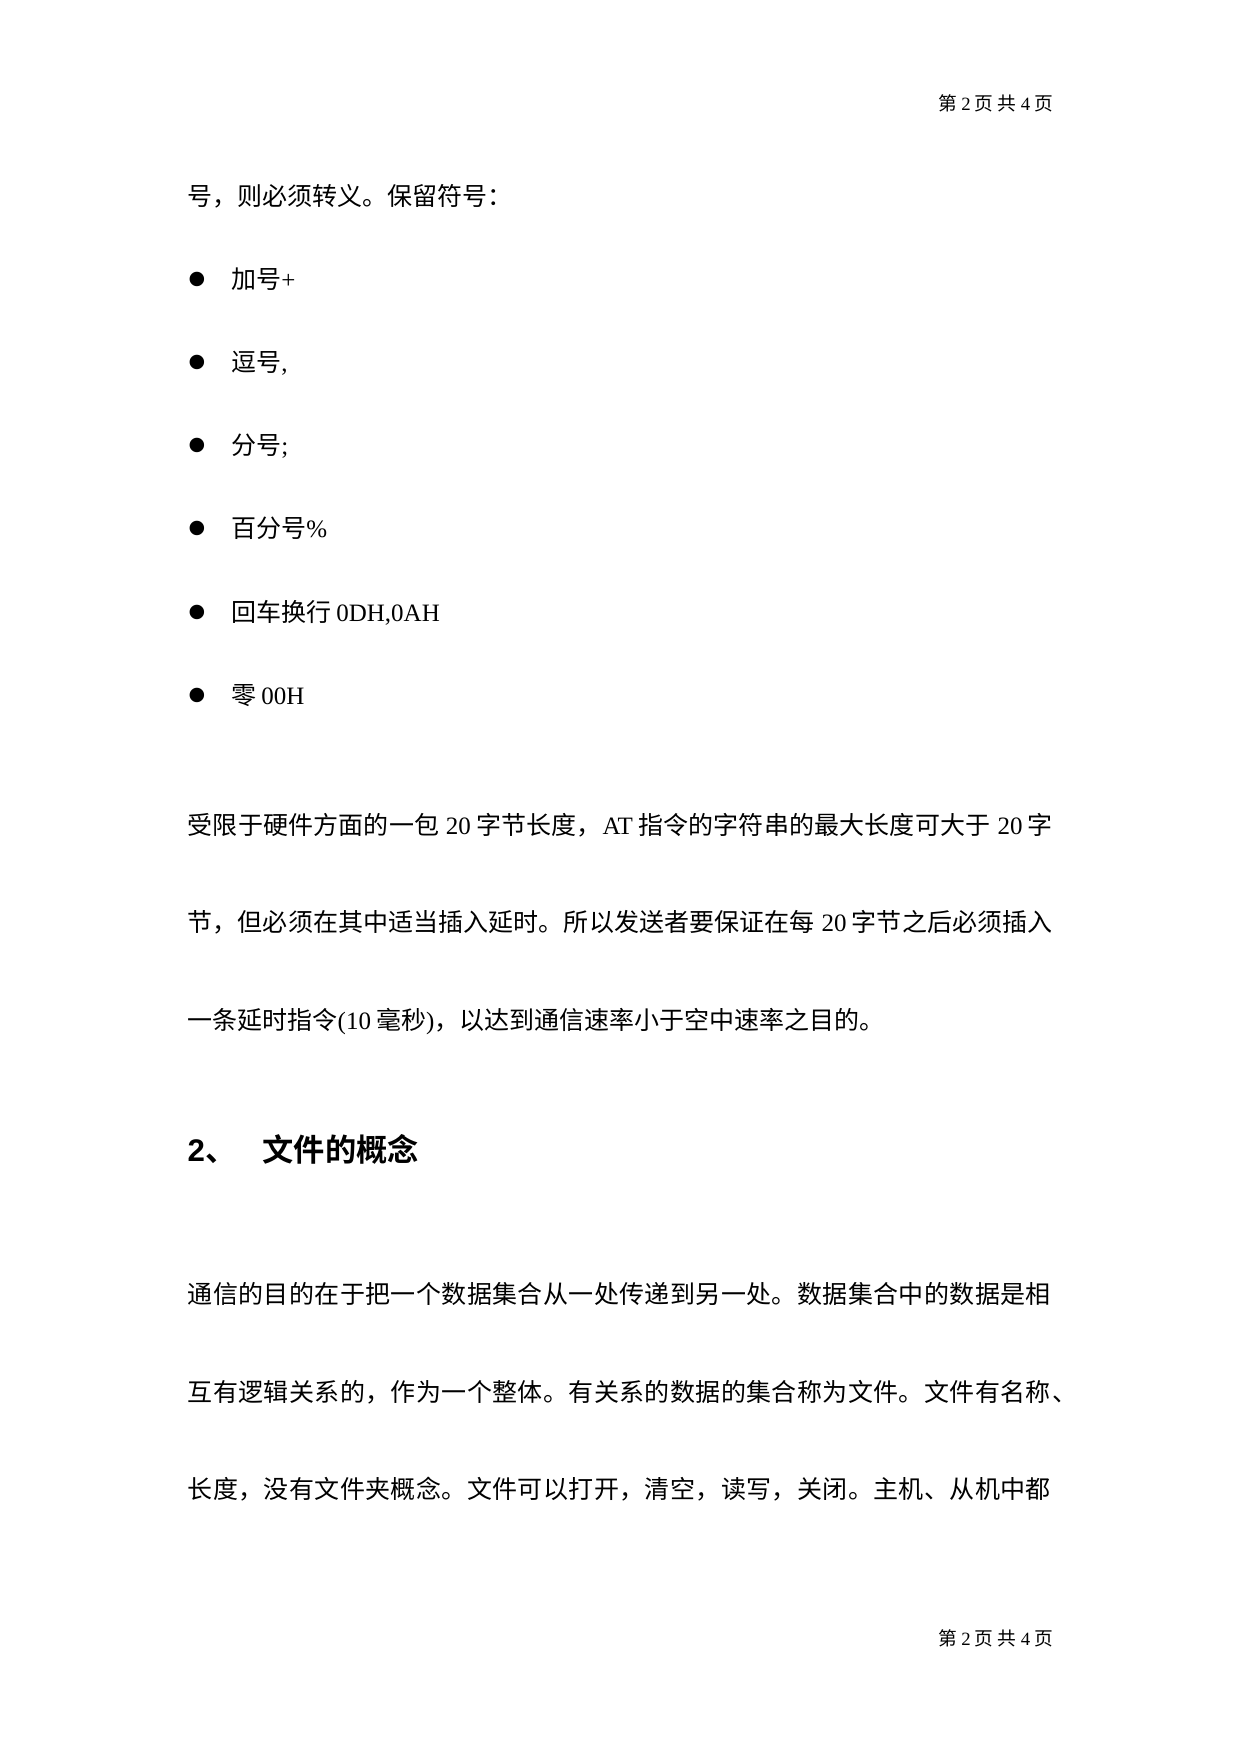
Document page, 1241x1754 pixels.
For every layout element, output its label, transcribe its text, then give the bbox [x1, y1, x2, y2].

list 逗号, [187, 328, 1053, 393]
list 零00H [187, 661, 1053, 726]
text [187, 1261, 1053, 1521]
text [187, 162, 1053, 227]
subtitle 文件的概念 [187, 1116, 1053, 1181]
list 百分号% [187, 494, 1053, 559]
list 回车换行0DH,0AH [187, 578, 1053, 643]
list 加号+ [187, 245, 1053, 310]
list 分号; [187, 411, 1053, 476]
text 受限于硬件方面的一包20字节长度，AT指令的字符串的最大长度可大于20字节，但必须在其中适当插入延时。所以发送者要保证在每20字节之后必须插入一条延时指令(10毫秒)，以达到通信速率小于空中速率之目的。 [187, 791, 1053, 1051]
